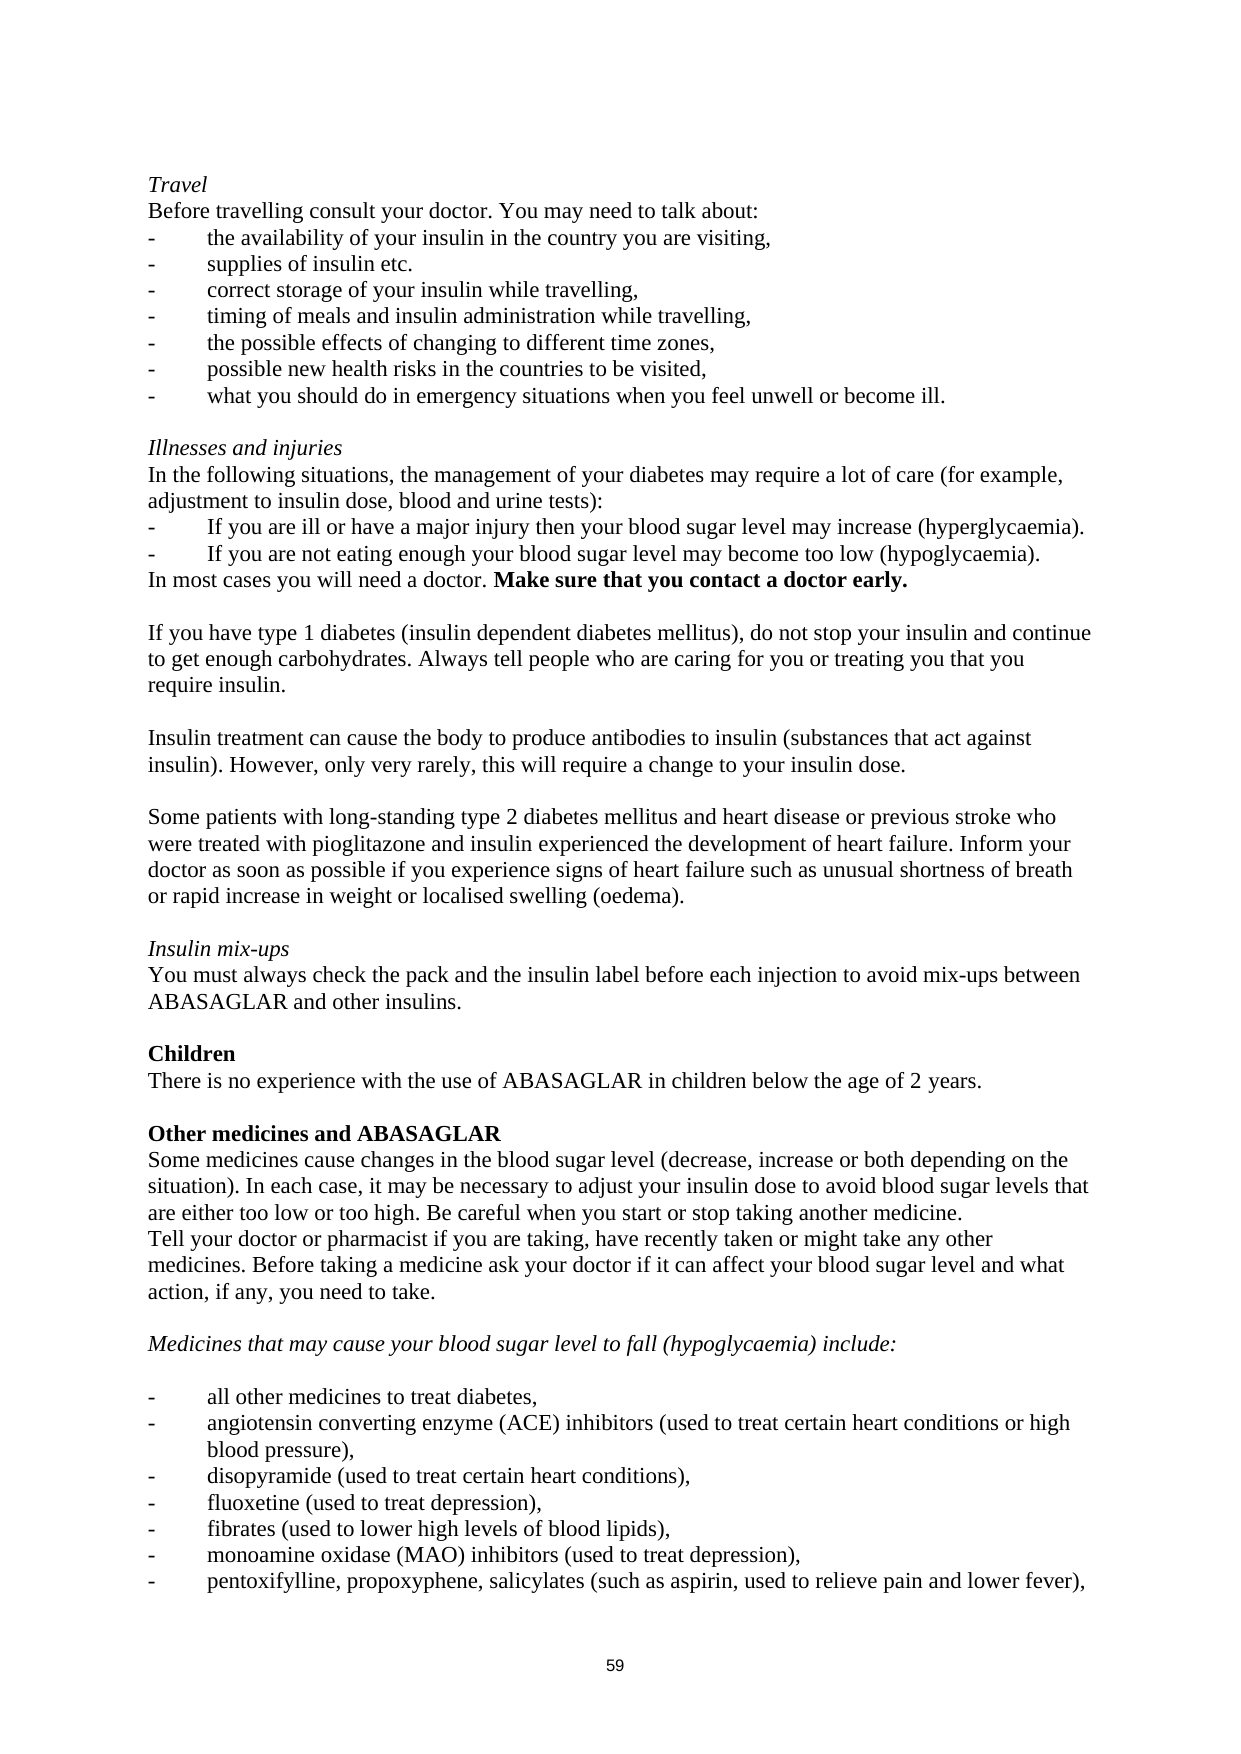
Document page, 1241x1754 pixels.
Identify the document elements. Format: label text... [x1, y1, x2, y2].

list Children [148, 1041, 1093, 1067]
text - fluoxetine (used to treat depression), [148, 1488, 1092, 1515]
text If you have type 1 diabetes (insulin dependent diabetes mellitus), do not stop your insulin and continue to get enough carbohydrates. Always tell people who are caring for you or treating you that you require insulin. [148, 619, 1092, 698]
text - correct storage of your insulin while travelling, [148, 276, 1092, 303]
text Insulin mix-ups [148, 935, 1092, 961]
text - pentoxifylline, propoxyphene, salicylates (such as aspirin, used to relieve pain and lower fever), [148, 1568, 1092, 1594]
text - the possible effects of changing to different time zones, [148, 329, 1092, 355]
text - monoamine oxidase (MAO) inhibitors (used to treat depression), [148, 1541, 1092, 1568]
text - possible new health risks in the countries to be visited, [148, 355, 1092, 382]
text - the availability of your insulin in the country you are visiting, [148, 223, 1092, 250]
text Tell your doctor or pharmacist if you are taking, have recently taken or might take any other medicines. Before taking a medicine ask your doctor if it can affect your blood sugar level and what action, if any, you need to take. [148, 1225, 1092, 1304]
text - supplies of insulin etc. [148, 250, 1092, 276]
text - all other medicines to treat diabetes, [148, 1383, 1092, 1409]
text Insulin treatment can cause the body to produce antibodies to insulin (substances that act against insulin). However, only very rarely, this will require a change to your insulin dose. [148, 724, 1092, 777]
text In the following situations, the management of your diabetes may require a lot of care (for example, adjustment to insulin dose, blood and urine tests): [148, 461, 1092, 513]
text Some patients with long-standing type 2 diabetes mellitus and heart disease or previous stroke who were treated with pioglitazone and insulin experienced the development of heart failure. Inform your doctor as soon as possible if you experience signs of heart failure such as unusual shortness of breath or rapid increase in weight or localised swelling (oedema). [148, 803, 1092, 909]
text - angiotensin converting enzyme (ACE) inhibitors (used to treat certain heart conditions or high blood pressure), [148, 1409, 1092, 1462]
text Before travelling consult your doctor. You may need to talk about: [148, 197, 1092, 223]
list Other medicines and ABASAGLAR [148, 1119, 1093, 1146]
text - fibrates (used to lower high levels of blood lipids), [148, 1515, 1092, 1541]
text You must always check the pack and the insulin label before each injection to avoid mix-ups between ABASAGLAR and other insulins. [148, 961, 1092, 1014]
text - what you should do in emergency situations when you feel unwell or become ill. [148, 382, 1092, 408]
text Travel [148, 171, 1092, 197]
text - If you are not eating enough your blood sugar level may become too low (hypoglycaemia). [148, 540, 1092, 566]
text Illnesses and injuries [148, 434, 1092, 461]
list There is no experience with the use of ABASAGLAR in children below the age of 2 years. [148, 1067, 1093, 1093]
text - timing of meals and insulin administration while travelling, [148, 303, 1092, 329]
text In most cases you will need a doctor. Make sure that you contact a doctor early. [148, 566, 1092, 592]
text - disopyramide (used to treat certain heart conditions), [148, 1462, 1092, 1488]
list Some medicines cause changes in the blood sugar level (decrease, increase or both depending on the situation). In each case, it may be necessary to adjust your insulin dose to avoid blood sugar levels that are either too low or too high. Be careful when you start or stop taking another medicine. [148, 1146, 1093, 1225]
text - If you are ill or have a major injury then your blood sugar level may increase (hyperglycaemia). [148, 513, 1092, 540]
text Medicines that may cause your blood sugar level to fall (hypoglycaemia) include: [148, 1330, 1092, 1357]
